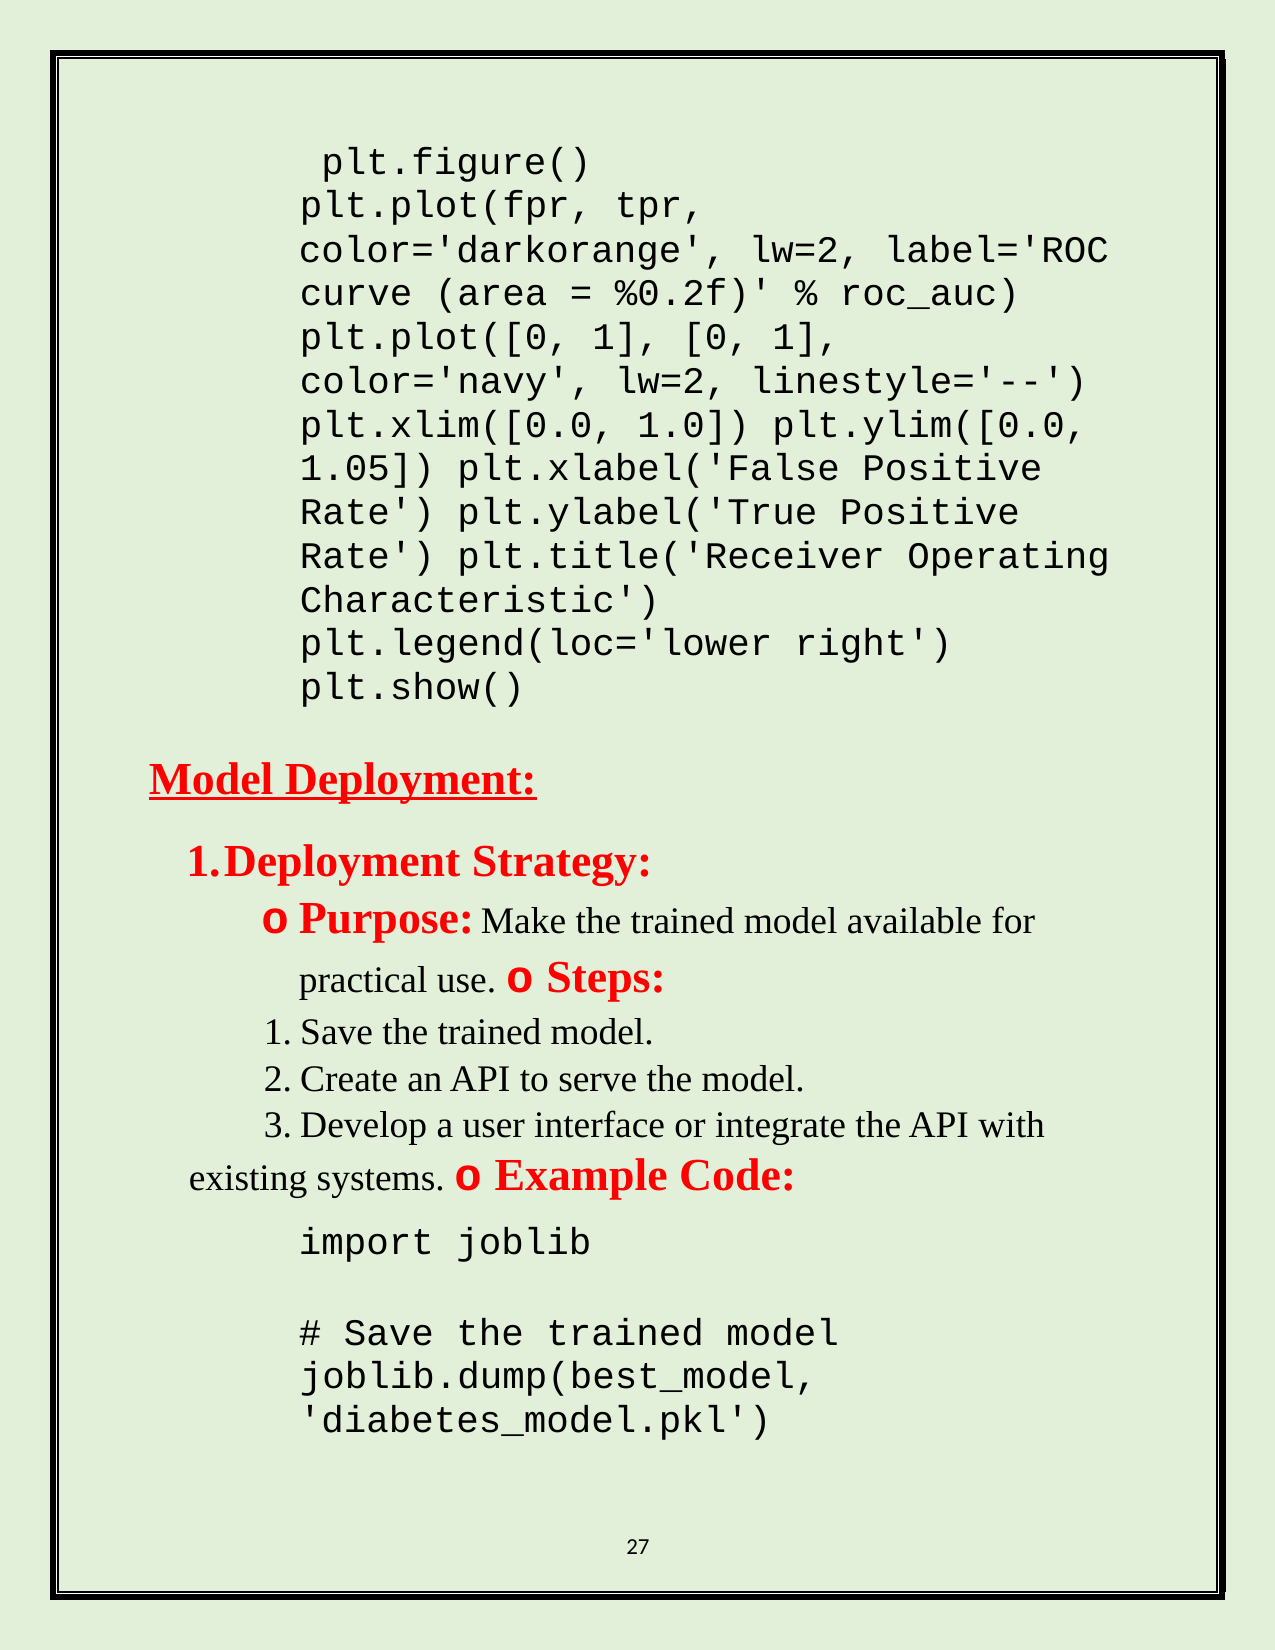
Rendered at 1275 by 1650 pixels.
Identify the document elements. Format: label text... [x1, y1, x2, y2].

text import joblib [298, 1223, 1112, 1266]
list Develop a user interface or integrate the API with existing systems. o Example Code: [188, 1102, 1125, 1204]
list Save the trained model. [188, 1009, 1125, 1053]
text 'diabetes_model.pkl') [298, 1402, 1112, 1444]
list Purpose: Make the trained model available for practical use. o Steps: [261, 891, 1074, 1006]
text color='darkorange', lw=2, label='ROC curve (area = %0.2f)' % roc_auc) plt.plot([0, 1], [0, 1], color='navy', lw=2, linestyle='--') plt.xlim([0.0, 1.0]) plt.ylim([0.0, 1.05]) plt.xlabel('False Positive Rate') plt.ylabel('True Positive Rate') plt.title('Receiver Operating Characteristic') plt.legend(loc='lower right') plt.show() [298, 231, 1112, 711]
list Deployment Strategy: [186, 833, 1125, 886]
text # Save the trained model joblib.dump(best_model, [298, 1314, 1112, 1400]
text Model Deployment: [148, 752, 1125, 804]
text plt.figure() plt.plot(fpr, tpr, [298, 143, 705, 229]
list Create an API to serve the model. [188, 1056, 1125, 1099]
